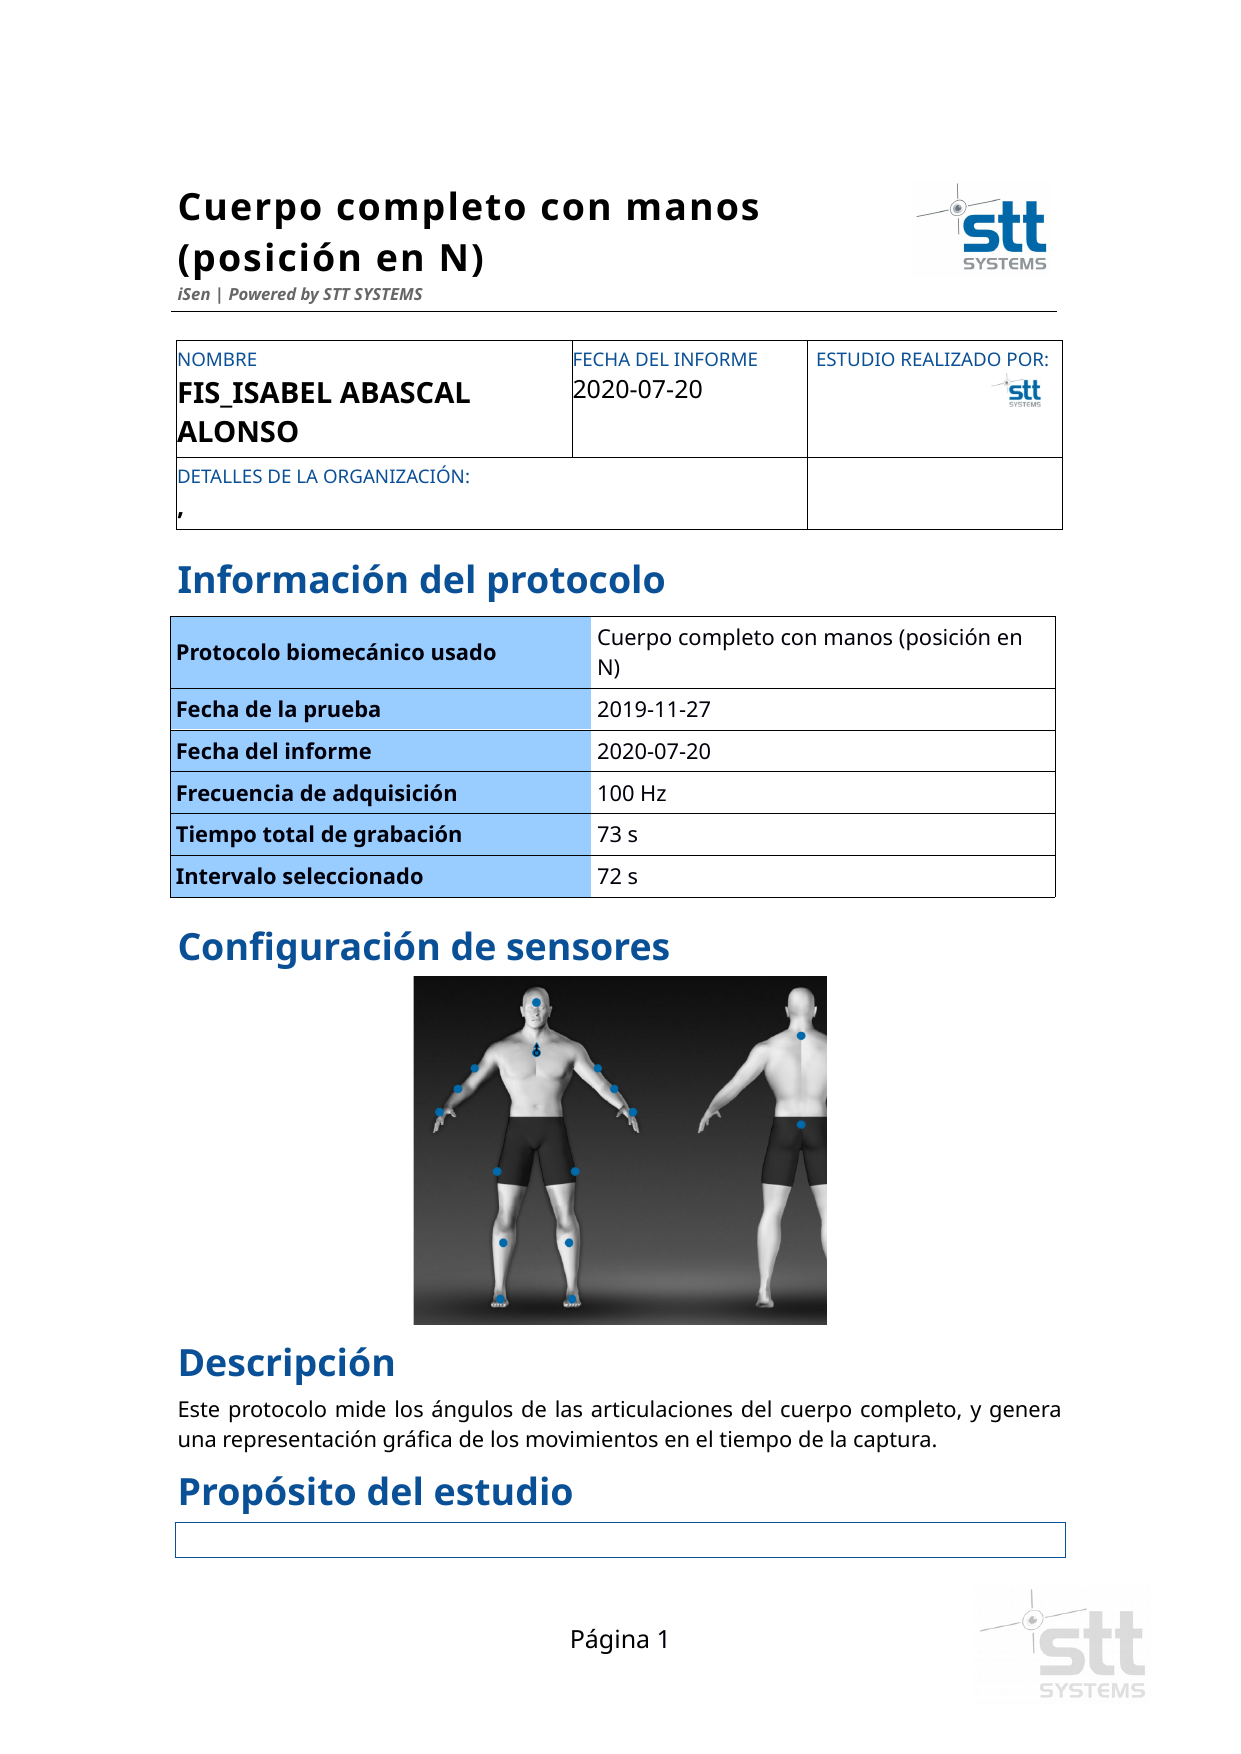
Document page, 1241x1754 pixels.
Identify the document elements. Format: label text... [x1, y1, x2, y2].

table_cell 73 s [591, 814, 1055, 855]
table_header Protocolo biomecánico usado [171, 617, 591, 688]
text Este protocolo mide los ángulos de las articulaciones del cuerpo completo, y genera una representación gráfica de los movimientos en el tiempo de la captura. [177, 1394, 1063, 1453]
table_header FECHA DEL INFORME 2020-07-20 [573, 341, 807, 457]
picture [822, 372, 1043, 409]
subtitle Propósito del estudio [177, 1465, 1063, 1516]
subtitle Información del protocolo [177, 553, 1063, 604]
table_cell Intervalo seleccionado [171, 856, 591, 897]
table_cell Fecha del informe [171, 731, 591, 771]
table_header ESTUDIO REALIZADO POR: [808, 341, 1062, 457]
picture [413, 976, 827, 1325]
table_cell 72 s [591, 856, 1055, 897]
table_cell Tiempo total de grabación [171, 814, 591, 855]
table_cell Fecha de la prueba [171, 689, 591, 729]
subtitle Configuración de sensores [177, 920, 1063, 971]
table_cell Frecuencia de adquisición [171, 772, 591, 813]
table_cell [808, 458, 1062, 529]
table_header NOMBRE FIS_ISABEL ABASCAL ALONSO [177, 341, 572, 457]
table_cell 2020-07-20 [591, 731, 1055, 771]
table_cell DETALLES DE LA ORGANIZACIÓN: , [177, 458, 807, 529]
picture [972, 1583, 1152, 1705]
table_cell 2019-11-27 [591, 689, 1055, 729]
picture [911, 180, 1052, 277]
table_cell 100 Hz [591, 772, 1055, 813]
subtitle Descripción [177, 1337, 1063, 1388]
table_header Cuerpo completo con manos (posición en N) [591, 617, 1055, 688]
